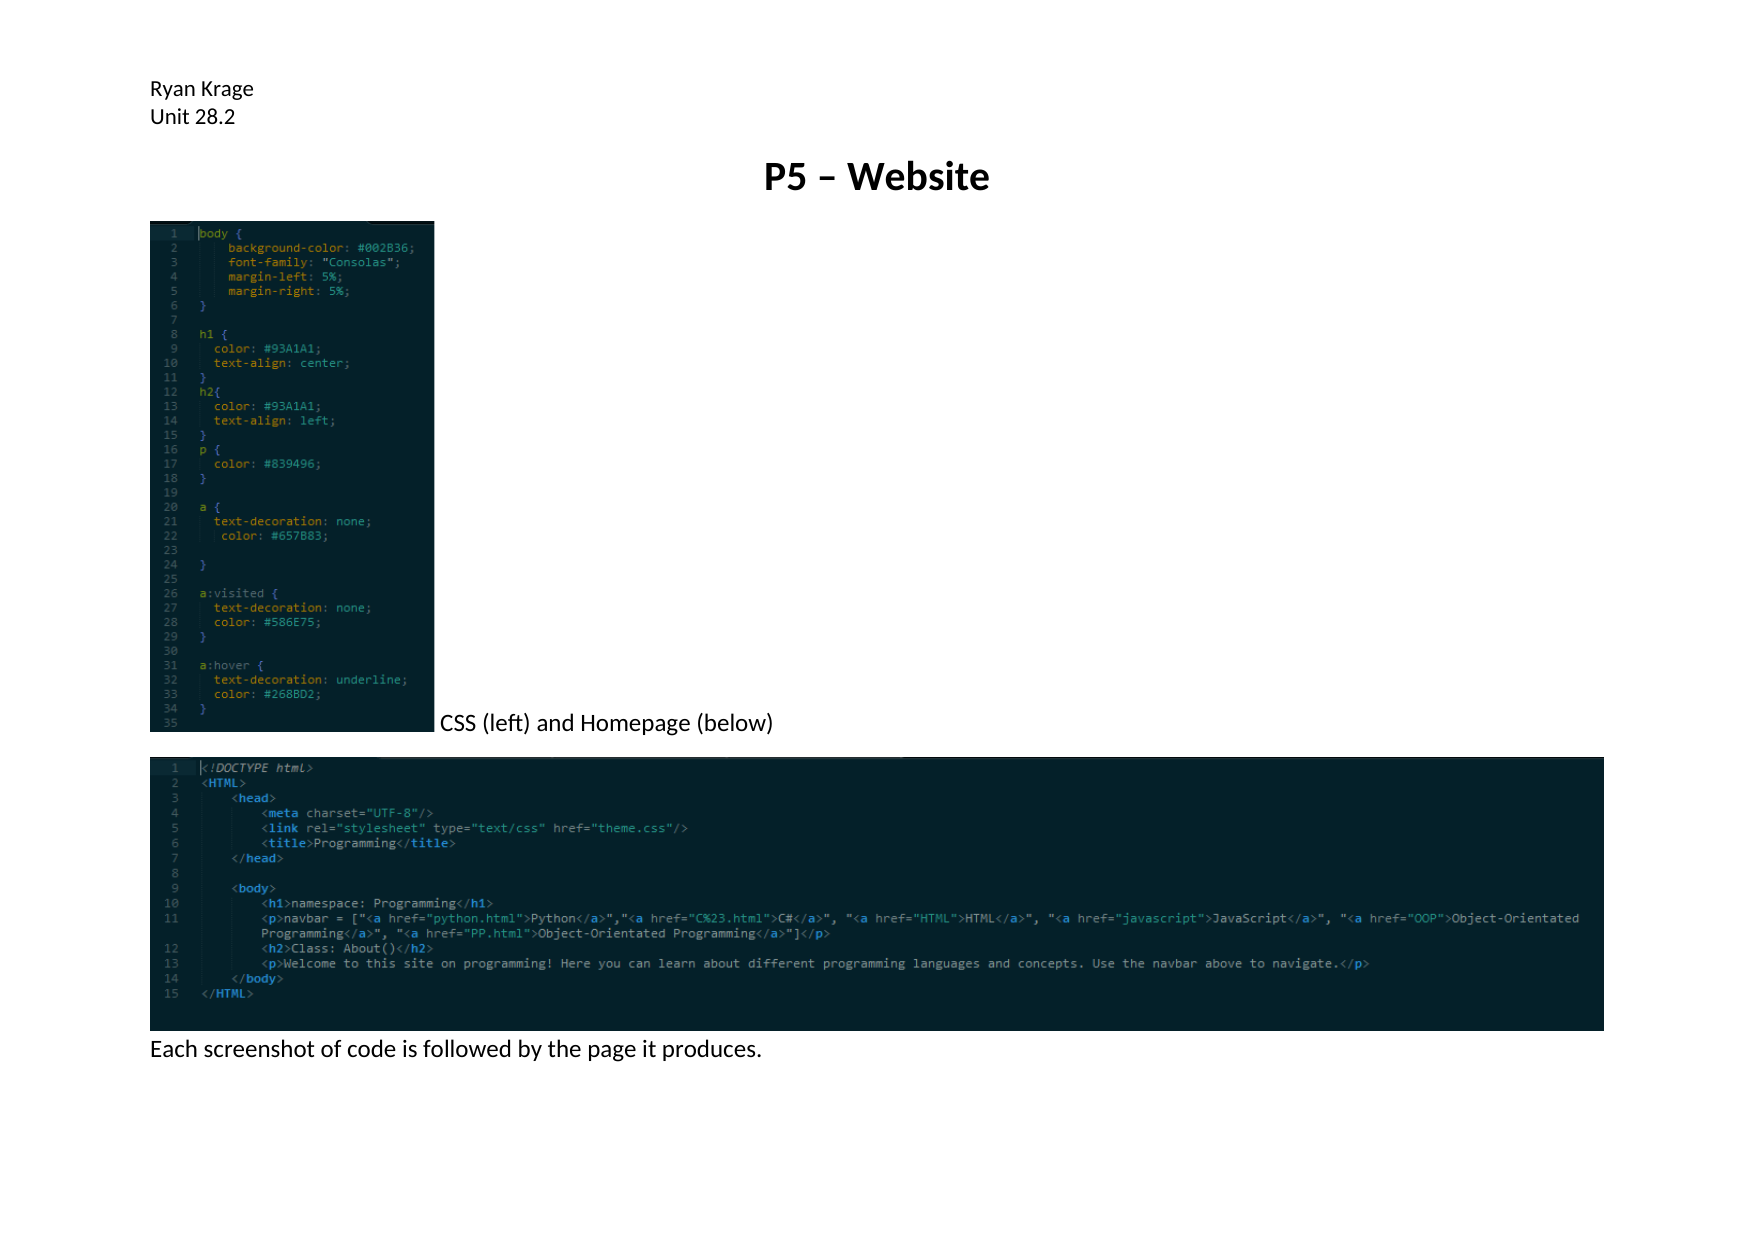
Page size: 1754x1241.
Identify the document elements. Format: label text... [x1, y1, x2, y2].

picture [150, 221, 435, 732]
picture [150, 757, 1604, 1031]
text P5 – Website [150, 150, 1604, 201]
text CSS (left) and Homepage (below) [150, 222, 1604, 738]
text Each screenshot of code is followed by the page it produces. [150, 1031, 1604, 1064]
